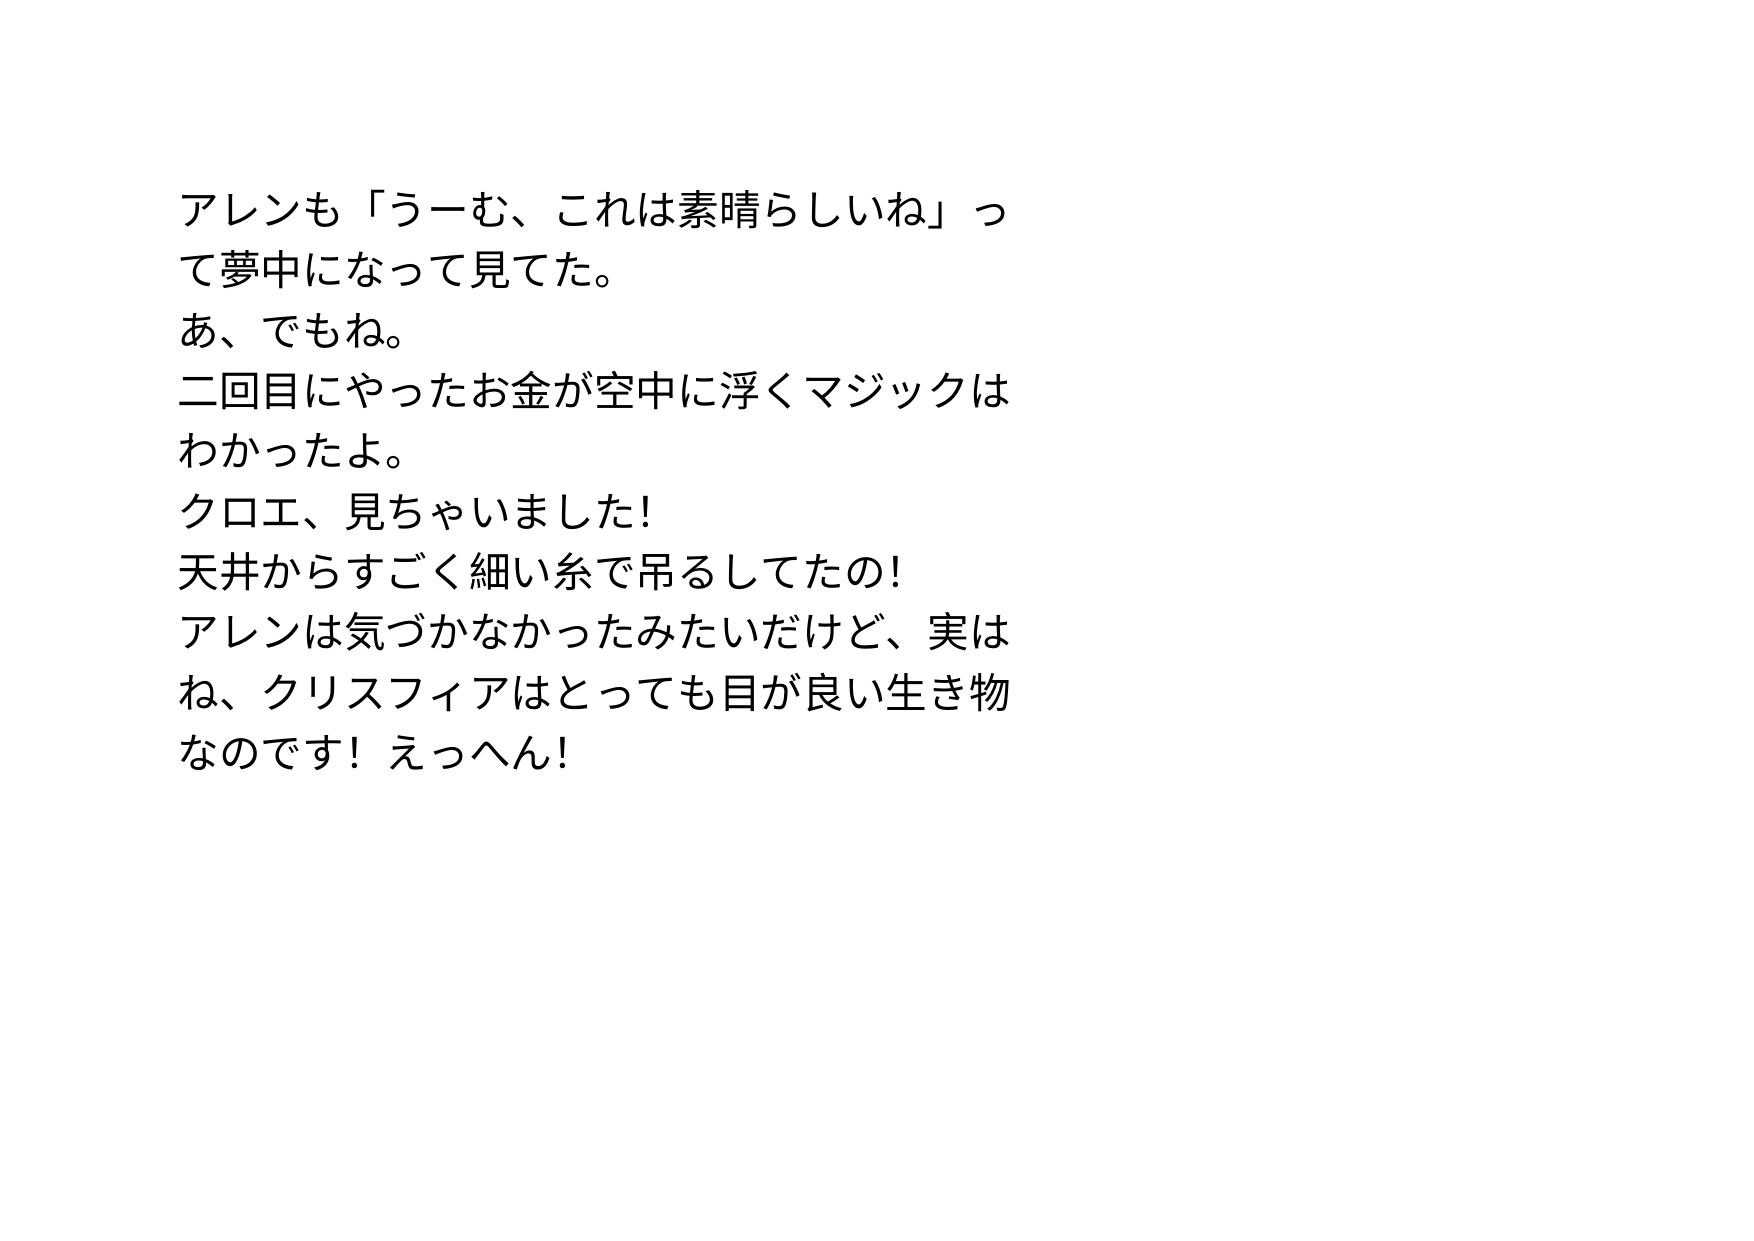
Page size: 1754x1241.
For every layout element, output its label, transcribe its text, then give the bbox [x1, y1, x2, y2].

text アレンも「うーむ、これは素晴らしいね」っ [177, 177, 1547, 237]
text あ、でもね。 [177, 298, 1547, 358]
text ね、クリスフィアはとっても目が良い生き物 [177, 660, 1547, 720]
text なのです！えっへん！ [177, 720, 1547, 780]
text て夢中になって見てた。 [177, 237, 1547, 298]
text クロエ、見ちゃいました！ [177, 479, 1547, 539]
text 天井からすごく細い糸で吊るしてたの！ [177, 539, 1547, 599]
text アレンは気づかなかったみたいだけど、実は [177, 599, 1547, 660]
text 二回目にやったお金が空中に浮くマジックは [177, 358, 1547, 418]
text わかったよ。 [177, 418, 1547, 479]
